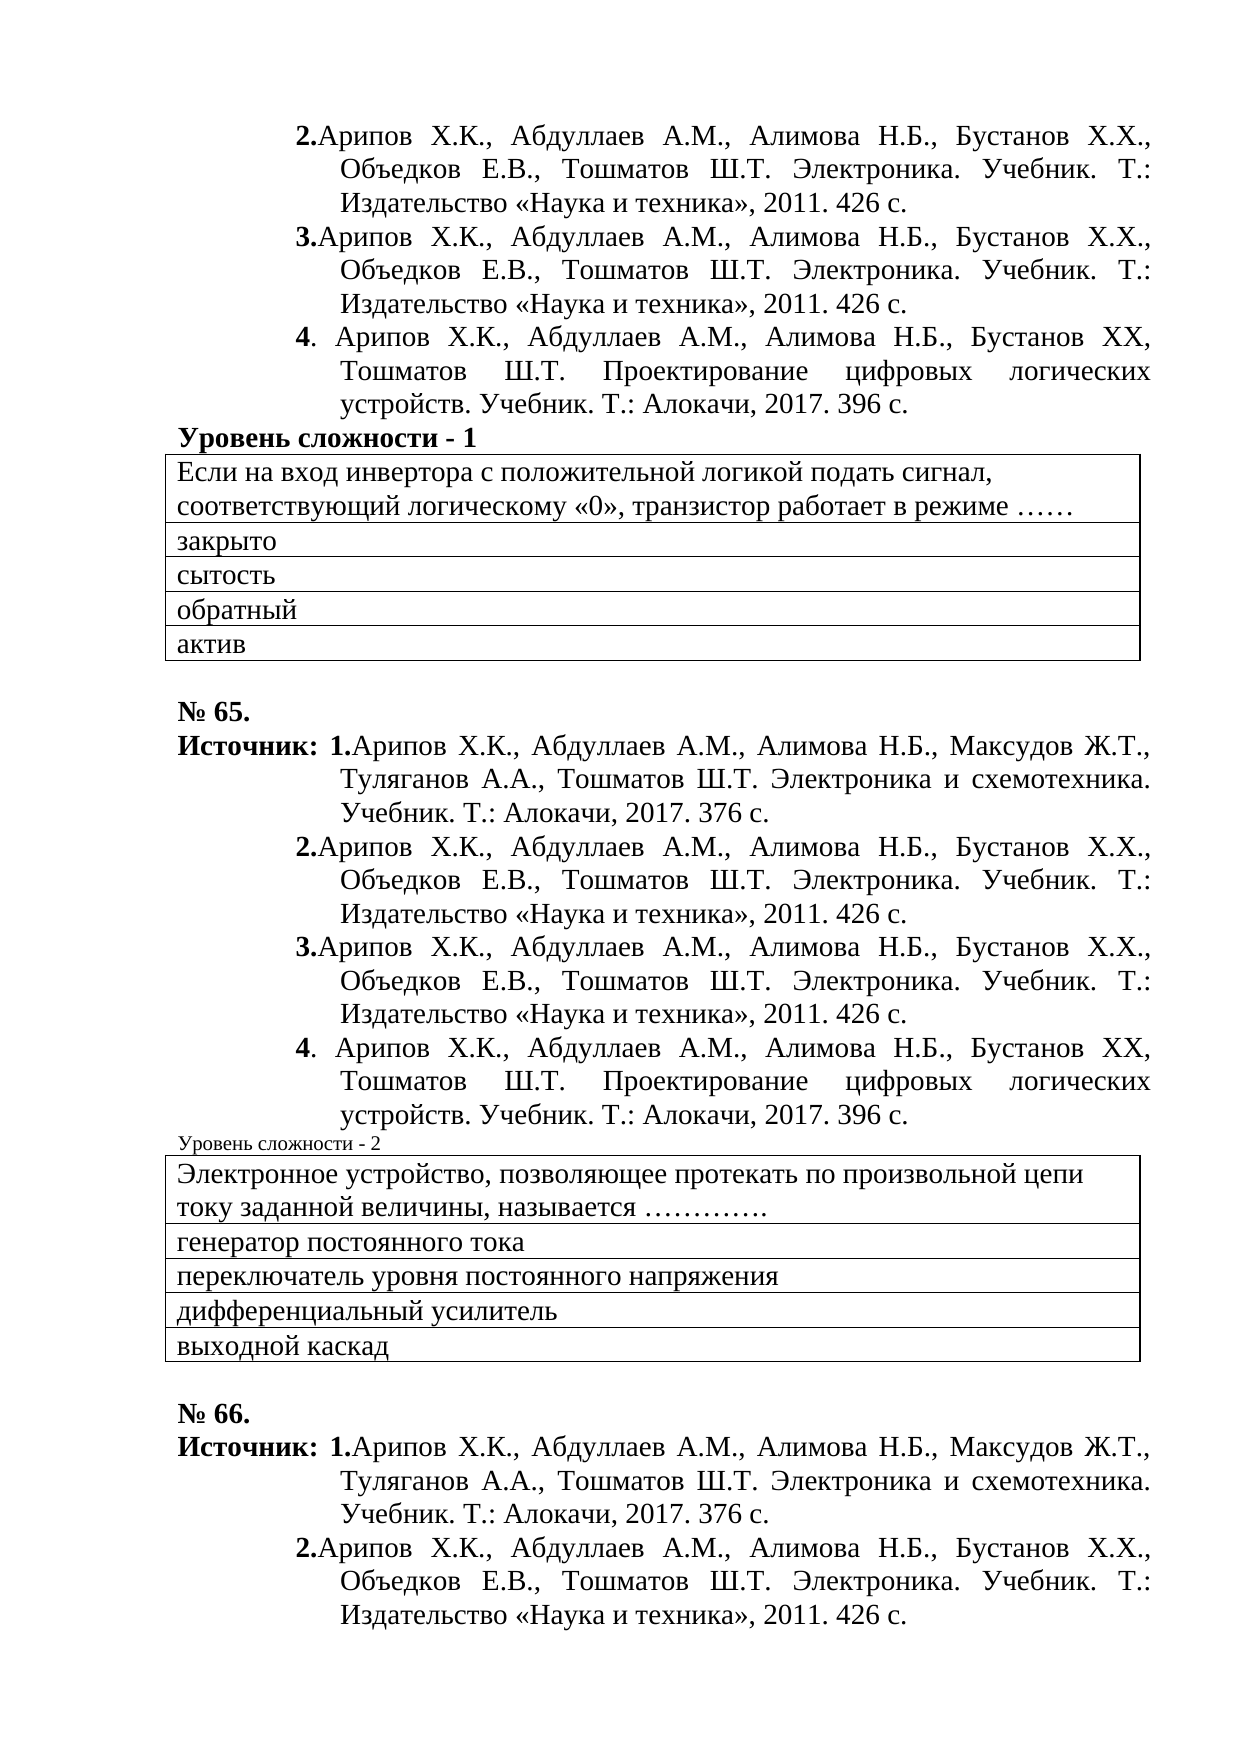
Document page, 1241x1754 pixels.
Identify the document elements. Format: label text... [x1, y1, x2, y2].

table_cell закрыто [166, 523, 1139, 556]
table_cell сытость [166, 557, 1139, 591]
table_cell обратный [166, 592, 1139, 625]
text № 65. [177, 694, 1152, 728]
table_cell дифференциальный усилитель [166, 1293, 1139, 1327]
text 4. Арипов Х.К., Абдуллаев А.М., Алимова Н.Б., Бустанов XX, Тошматов Ш.Т. Проектирование цифровых логических устройств. Учебник. Т.: Алокачи, 2017. 396 с. [295, 319, 1152, 420]
table_cell генератор постоянного тока [166, 1224, 1139, 1257]
text Уровень сложности - 2 [177, 1131, 1152, 1155]
text 3.Арипов Х.К., Абдуллаев А.М., Алимова Н.Б., Бустанов Х.Х., Объедков Е.В., Тошматов Ш.Т. Электроника. Учебник. Т.: Издательство «Наука и техника», 2011. 426 с. [295, 929, 1152, 1030]
text Источник: 1.Арипов Х.К., Абдуллаев А.М., Алимова Н.Б., Максудов Ж.Т., Туляганов А.А., Тошматов Ш.Т. Электроника и схемотехника. Учебник. Т.: Алокачи, 2017. 376 с. [177, 728, 1152, 829]
table_cell выходной каскад [166, 1328, 1139, 1361]
text 2.Арипов Х.К., Абдуллаев А.М., Алимова Н.Б., Бустанов Х.Х., Объедков Е.В., Тошматов Ш.Т. Электроника. Учебник. Т.: Издательство «Наука и техника», 2011. 426 с. [295, 829, 1152, 929]
text Источник: 1.Арипов Х.К., Абдуллаев А.М., Алимова Н.Б., Максудов Ж.Т., Туляганов А.А., Тошматов Ш.Т. Электроника и схемотехника. Учебник. Т.: Алокачи, 2017. 376 с. [177, 1429, 1152, 1530]
table_cell актив [166, 626, 1139, 660]
table_cell переключатель уровня постоянного напряжения [166, 1259, 1139, 1292]
text 3.Арипов Х.К., Абдуллаев А.М., Алимова Н.Б., Бустанов Х.Х., Объедков Е.В., Тошматов Ш.Т. Электроника. Учебник. Т.: Издательство «Наука и техника», 2011. 426 с. [295, 219, 1152, 319]
text 2.Арипов Х.К., Абдуллаев А.М., Алимова Н.Б., Бустанов Х.Х., Объедков Е.В., Тошматов Ш.Т. Электроника. Учебник. Т.: Издательство «Наука и техника», 2011. 426 с. [295, 1530, 1152, 1631]
table_header Если на вход инвертора с положительной логикой подать сигнал, соответствующий логическому «0», транзистор работает в режиме …… [166, 455, 1139, 522]
text Уровень сложности - 1 [177, 420, 1152, 453]
text 2.Арипов Х.К., Абдуллаев А.М., Алимова Н.Б., Бустанов Х.Х., Объедков Е.В., Тошматов Ш.Т. Электроника. Учебник. Т.: Издательство «Наука и техника», 2011. 426 с. [295, 118, 1152, 219]
text № 66. [177, 1396, 1152, 1429]
table_header Электронное устройство, позволяющее протекать по произвольной цепи току заданной величины, называется …………. [166, 1156, 1139, 1223]
text 4. Арипов Х.К., Абдуллаев А.М., Алимова Н.Б., Бустанов XX, Тошматов Ш.Т. Проектирование цифровых логических устройств. Учебник. Т.: Алокачи, 2017. 396 с. [295, 1030, 1152, 1131]
